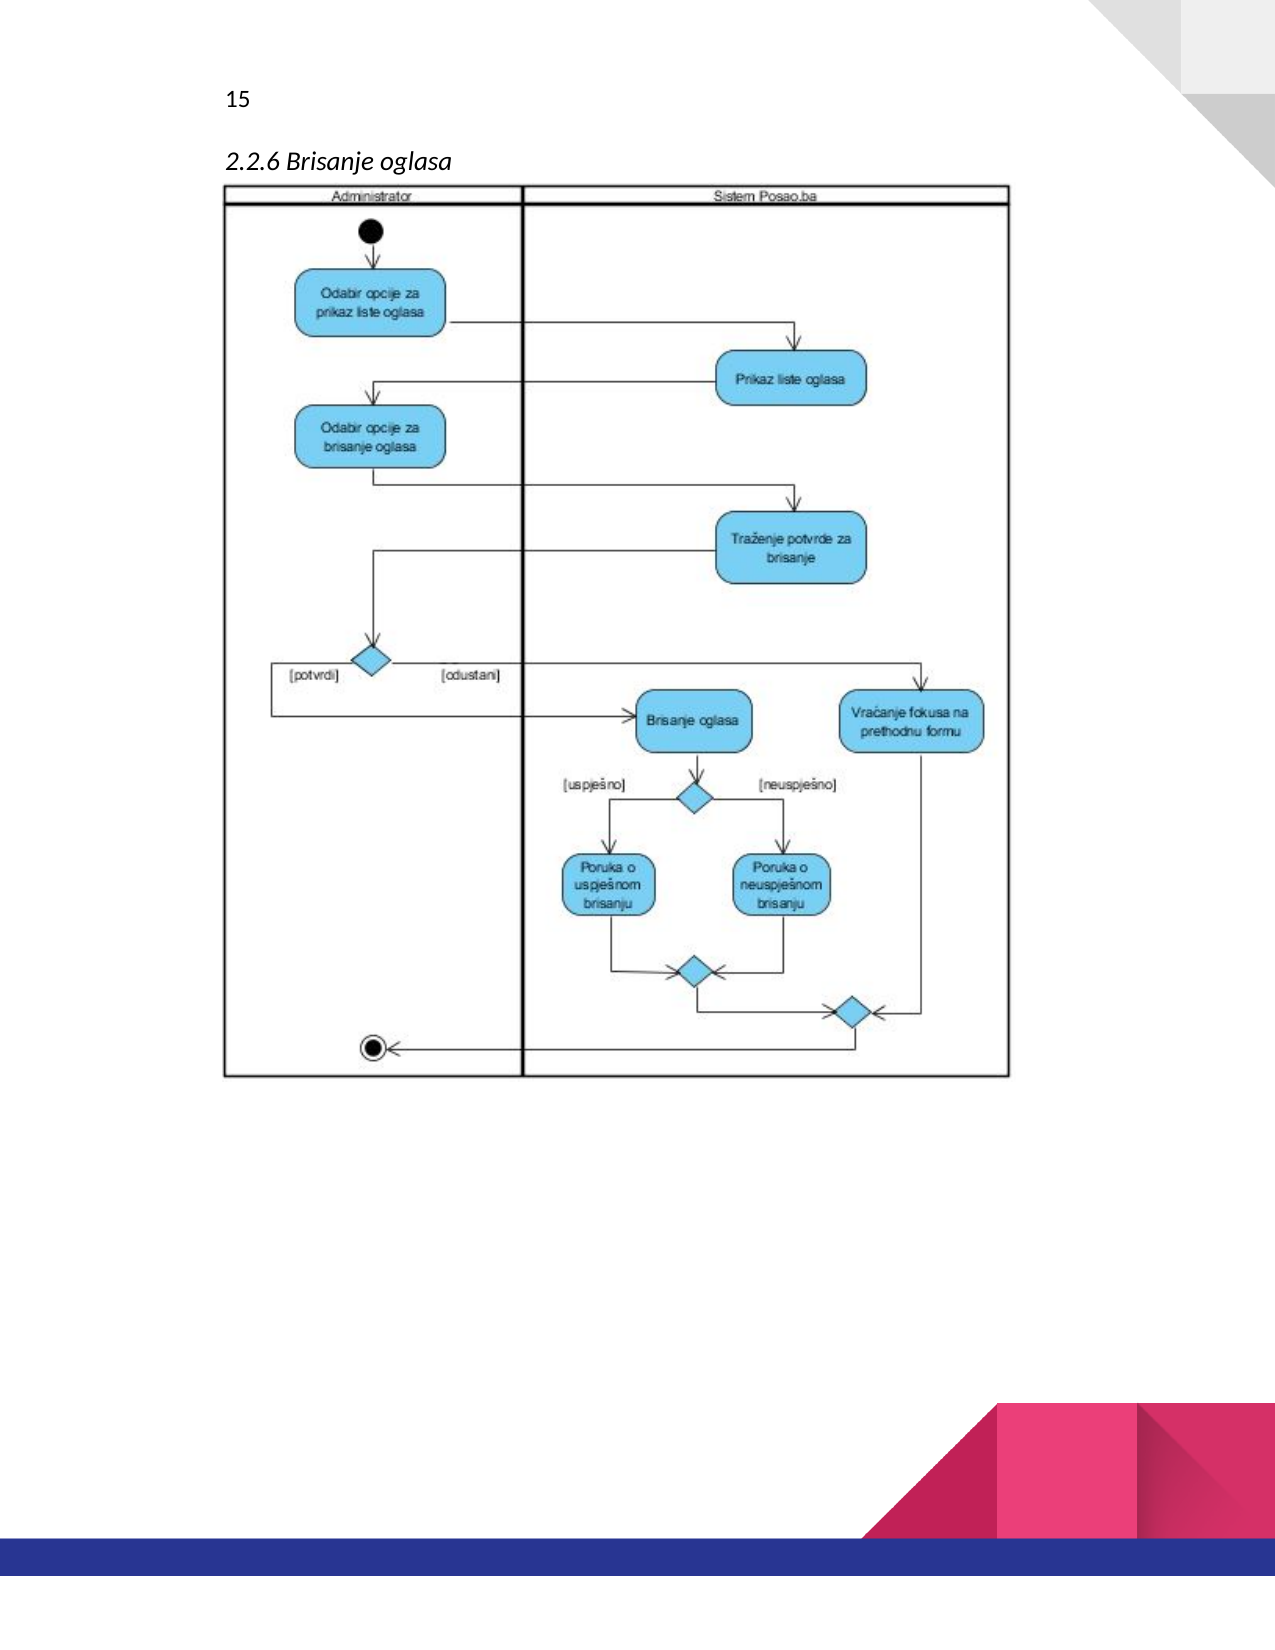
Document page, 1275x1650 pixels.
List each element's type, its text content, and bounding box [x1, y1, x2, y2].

picture [221, 182, 1016, 1082]
subtitle 2.2.6 Brisanje oglasa [150, 144, 1125, 177]
picture [1087, 0, 1275, 188]
picture [0, 1401, 1275, 1576]
